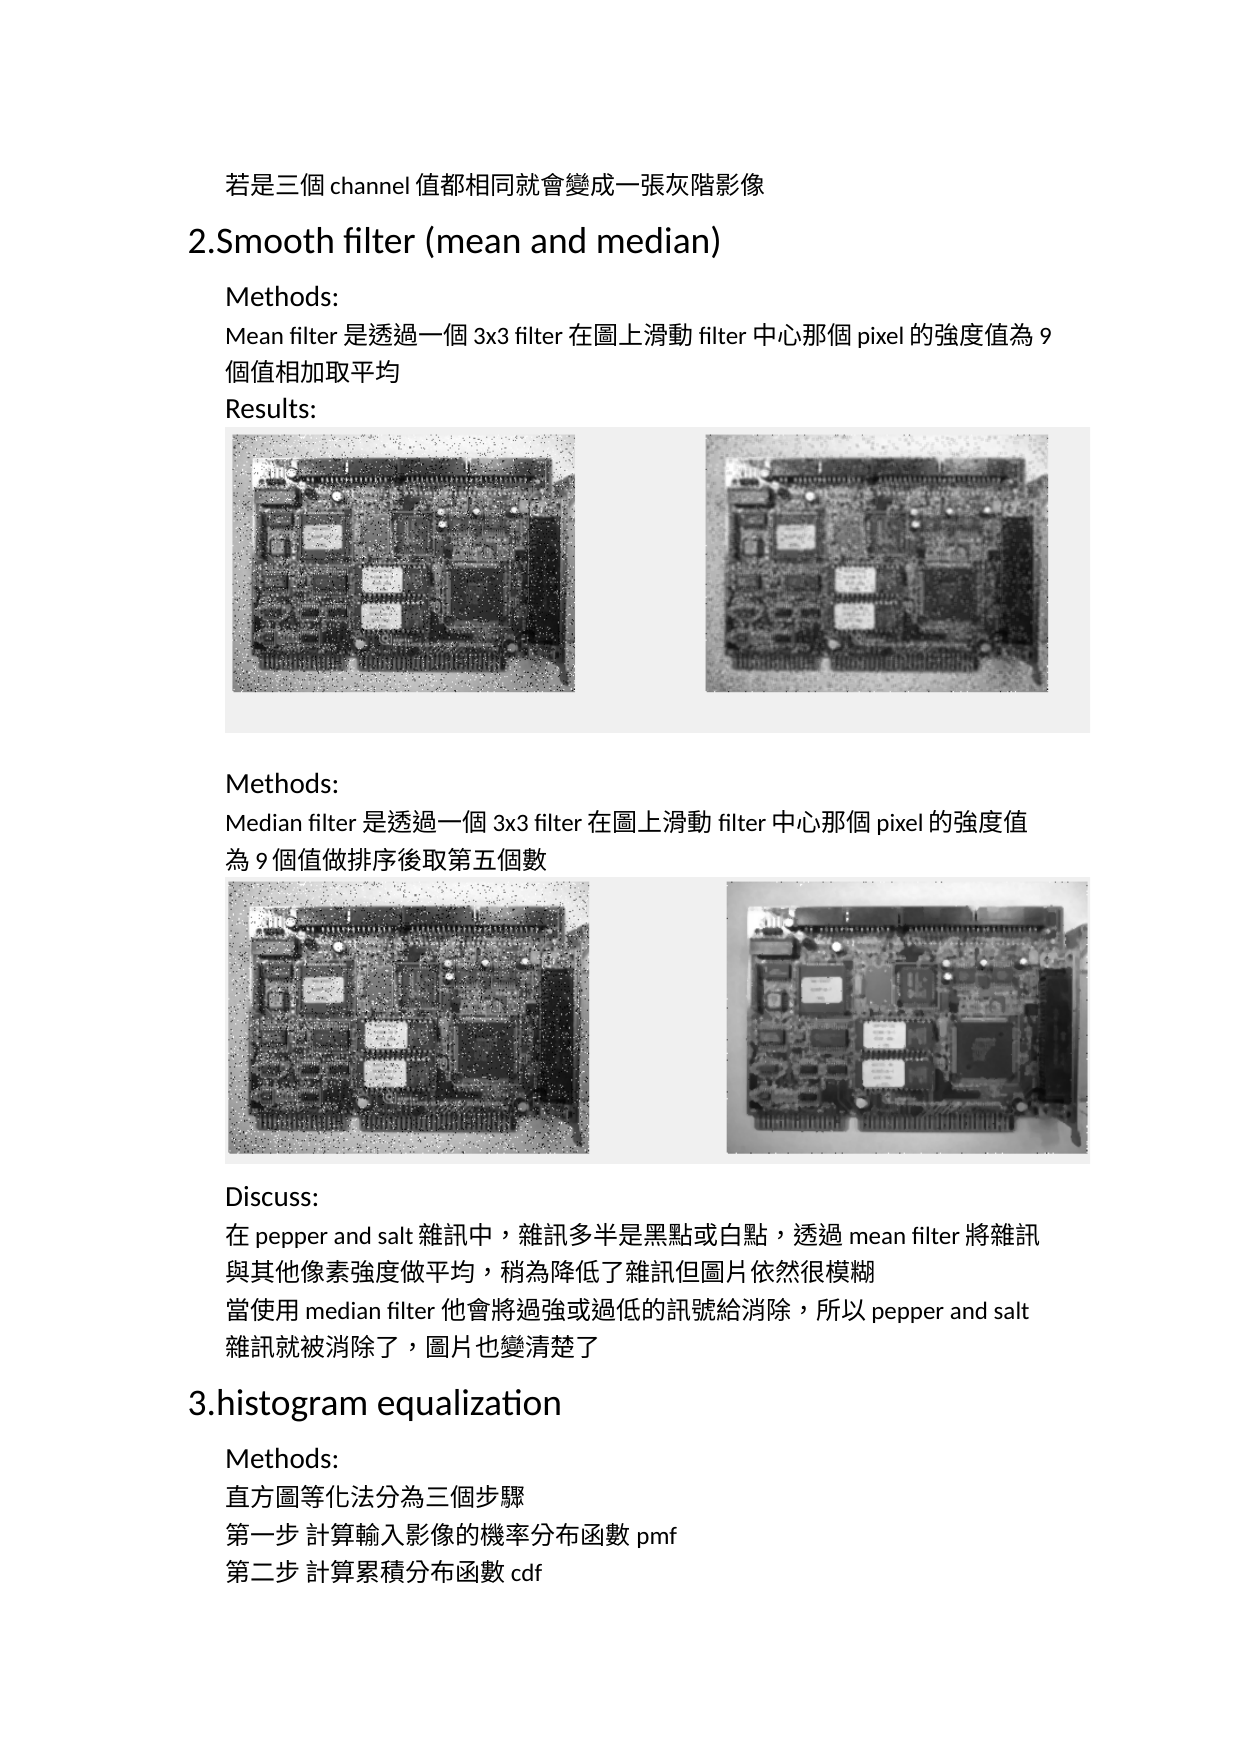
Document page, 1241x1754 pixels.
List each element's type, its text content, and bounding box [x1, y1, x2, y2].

text 2.Smooth filter (mean and median) [187, 202, 1053, 277]
list 在pepper and salt雜訊中，雜訊多半是黑點或白點，透過mean filter將雜訊與其他像素強度做平均，稍為降低了雜訊但圖片依然很模糊 [225, 1214, 1053, 1289]
text Methods: [187, 1439, 1053, 1477]
list 第一步 計算輸入影像的機率分布函數 pmf [225, 1514, 1053, 1552]
list Results: [225, 389, 1053, 427]
picture [225, 427, 1091, 733]
list Median filter 是透過一個3x3 filter在圖上滑動 filter中心那個pixel的強度值為9個值做排序後取第五個數 [225, 802, 1053, 877]
list Methods: Mean filter是透過一個3x3 filter在圖上滑動 filter中心那個pixel的強度值為9個值相加取平均 [225, 277, 1053, 389]
list Methods: [225, 764, 1053, 802]
text 3.histogram equalization [187, 1364, 1053, 1439]
list 當使用median filter 他會將過強或過低的訊號給消除，所以pepper and salt雜訊就被消除了，圖片也變清楚了 [225, 1289, 1053, 1364]
text 若是三個channel值都相同就會變成一張灰階影像 [225, 164, 1053, 202]
picture [225, 877, 1091, 1164]
list 直方圖等化法分為三個步驟 [225, 1477, 1053, 1514]
list Discuss: [225, 1177, 1053, 1214]
list 第二步 計算累積分布函數cdf [225, 1552, 1053, 1589]
